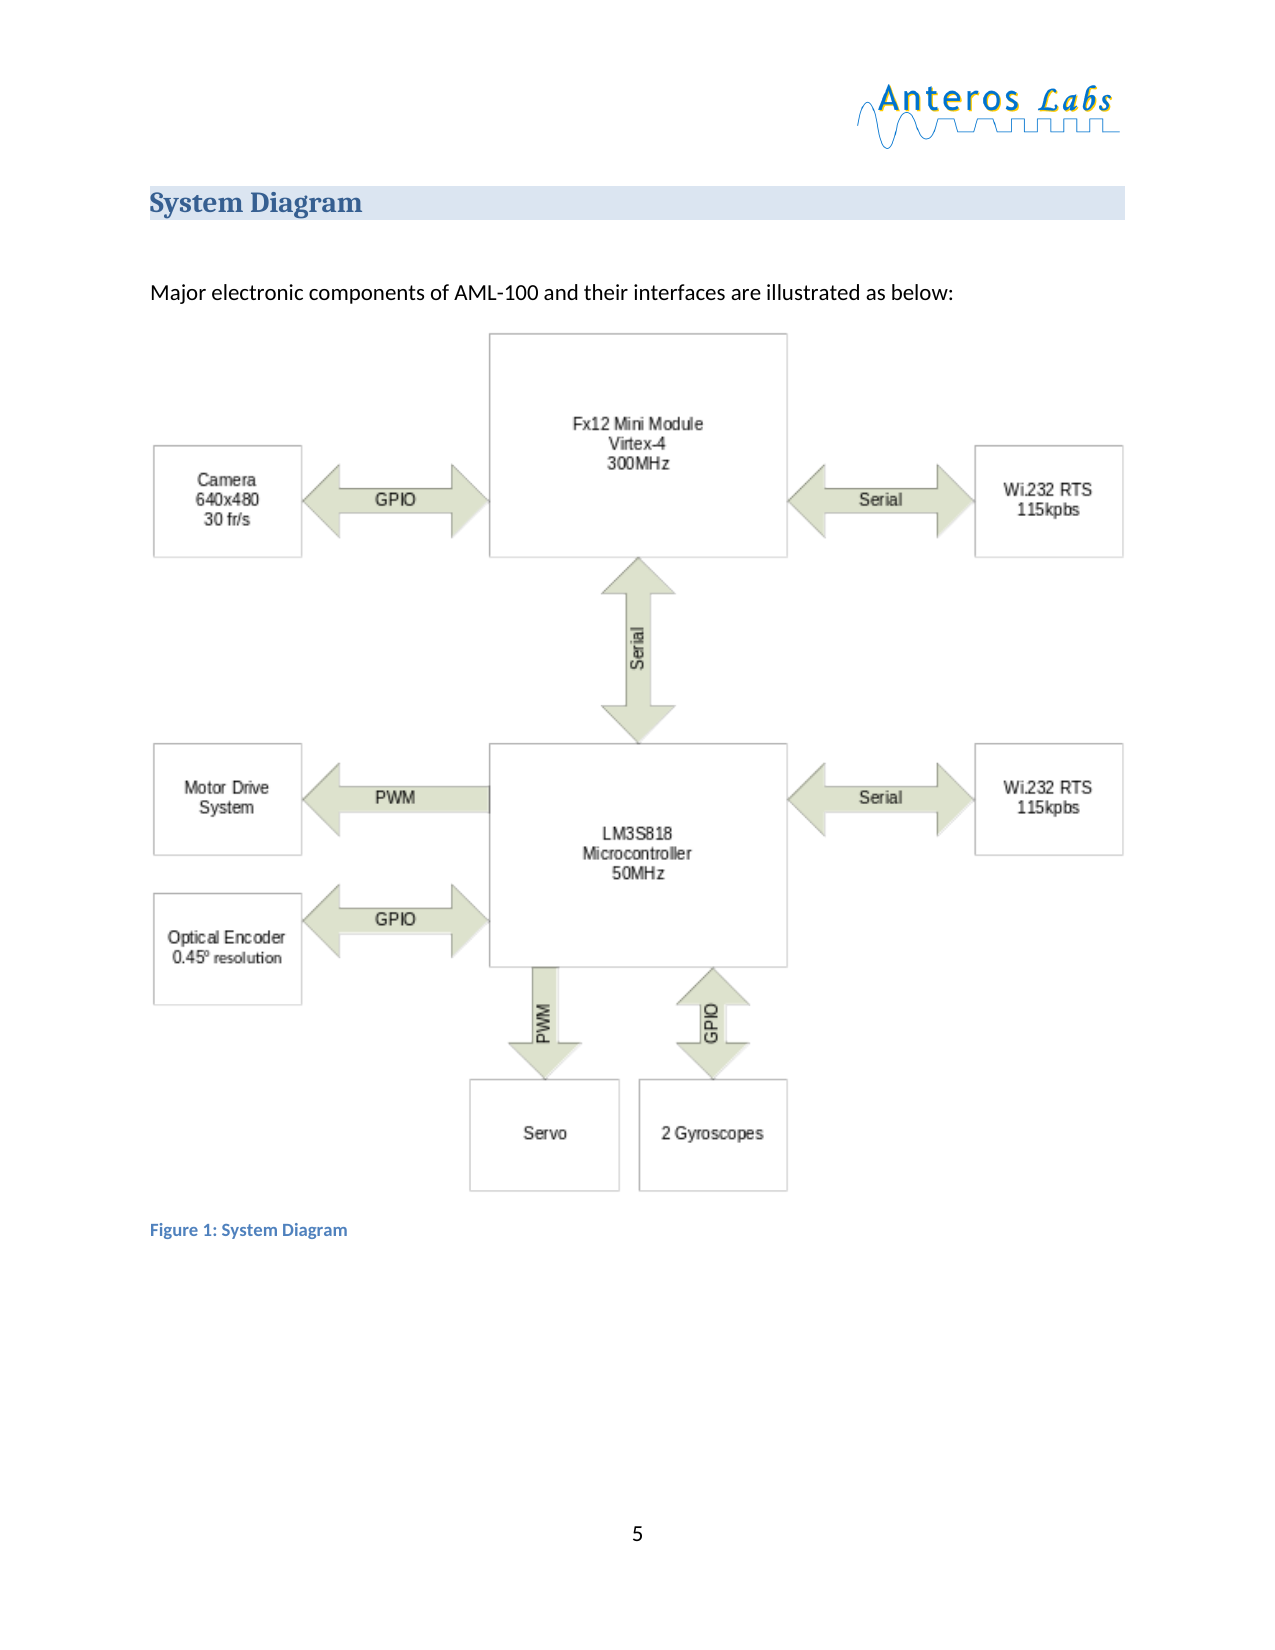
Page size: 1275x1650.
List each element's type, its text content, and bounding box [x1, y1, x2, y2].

picture [851, 75, 1125, 159]
text Major electronic components of AML-100 and their interfaces are illustrated as below: [150, 278, 1125, 306]
subtitle System Diagram [150, 186, 1125, 220]
